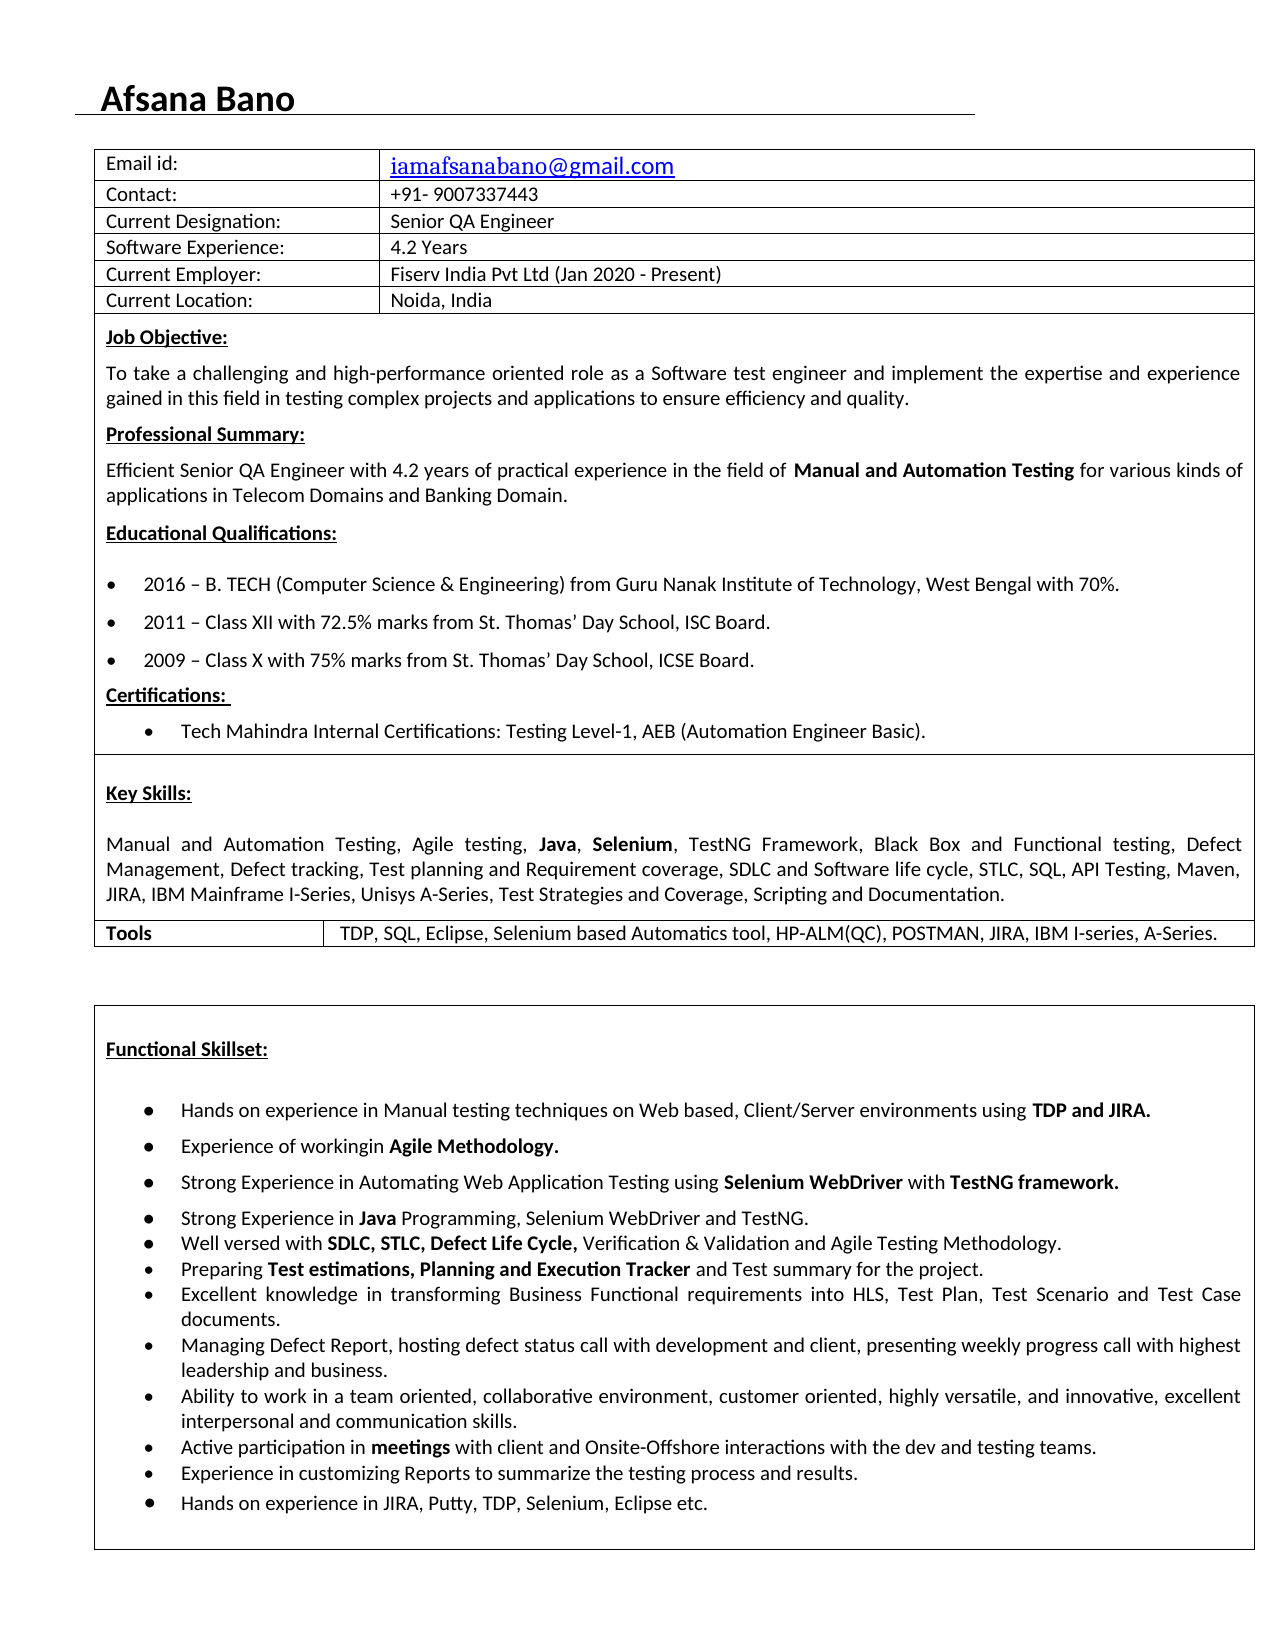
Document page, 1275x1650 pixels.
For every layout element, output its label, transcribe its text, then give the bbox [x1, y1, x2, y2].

table_header iamafsanabano@gmail.com [380, 150, 1254, 180]
table_cell +91- 9007337443 [380, 181, 1254, 207]
table_cell Job Objective: To take a challenging and high-performance oriented role as a Software test engineer and implement the expertise and experience gained in this field in testing complex projects and applications to ensure efficiency and quality. Professional Summary: Efficient Senior QA Engineer with 4.2 years of practical experience in the field of Manual and Automation Testing for various kinds of applications in Telecom Domains and Banking Domain. Educational Qualifications: 2016 – B. TECH (Computer Science & Engineering) from Guru Nanak Institute of Technology, West Bengal with 70%. 2011 – Class XII with 72.5% marks from St. Thomas’ Day School, ISC Board. 2009 – Class X with 75% marks from St. Thomas’ Day School, ICSE Board. Certifications: Tech Mahindra Internal Certifications: Testing Level-1, AEB (Automation Engineer Basic). [95, 314, 1254, 754]
table_cell Software Experience: [95, 234, 379, 260]
table_cell Current Employer: [95, 261, 379, 286]
table_header Email id: [95, 150, 379, 180]
table_cell Noida, India [380, 287, 1254, 313]
table_cell Contact: [95, 181, 379, 207]
table_cell Current Location: [95, 287, 379, 313]
table_header Functional Skillset: Hands on experience in Manual testing techniques on Web based, Client/Server environments using TDP and JIRA. Experience of workingin Agile Methodology. Strong Experience in Automating Web Application Testing using Selenium WebDriver with TestNG framework. Strong Experience in Java Programming, Selenium WebDriver and TestNG. Well versed with SDLC, STLC, Defect Life Cycle, Verification & Validation and Agile Testing Methodology. Preparing Test estimations, Planning and Execution Tracker and Test summary for the project. Excellent knowledge in transforming Business Functional requirements into HLS, Test Plan, Test Scenario and Test Case documents. Managing Defect Report, hosting defect status call with development and client, presenting weekly progress call with highest leadership and business. Ability to work in a team oriented, collaborative environment, customer oriented, highly versatile, and innovative, excellent interpersonal and communication skills. Active participation in meetings with client and Onsite-Offshore interactions with the dev and testing teams. Experience in customizing Reports to summarize the testing process and results. Hands on experience in JIRA, Putty, TDP, Selenium, Eclipse etc. [95, 1006, 1254, 1549]
table_cell 4.2 Years [380, 234, 1254, 260]
table_cell Senior QA Engineer [380, 208, 1254, 233]
table_cell TDP, SQL, Eclipse, Selenium based Automatics tool, HP-ALM(QC), POSTMAN, JIRA, IBM I-series, A-Series. [324, 921, 1254, 946]
table_cell Current Designation: [95, 208, 379, 233]
text Afsana Bano [75, 75, 1200, 121]
table_cell Fiserv India Pvt Ltd (Jan 2020 - Present) [380, 261, 1254, 286]
table_cell Key Skills: Manual and Automation Testing, Agile testing, Java, Selenium, TestNG Framework, Black Box and Functional testing, Defect Management, Defect tracking, Test planning and Requirement coverage, SDLC and Software life cycle, STLC, SQL, API Testing, Maven, JIRA, IBM Mainframe I-Series, Unisys A-Series, Test Strategies and Coverage, Scripting and Documentation. [95, 755, 1254, 919]
table_cell Tools [95, 921, 323, 946]
